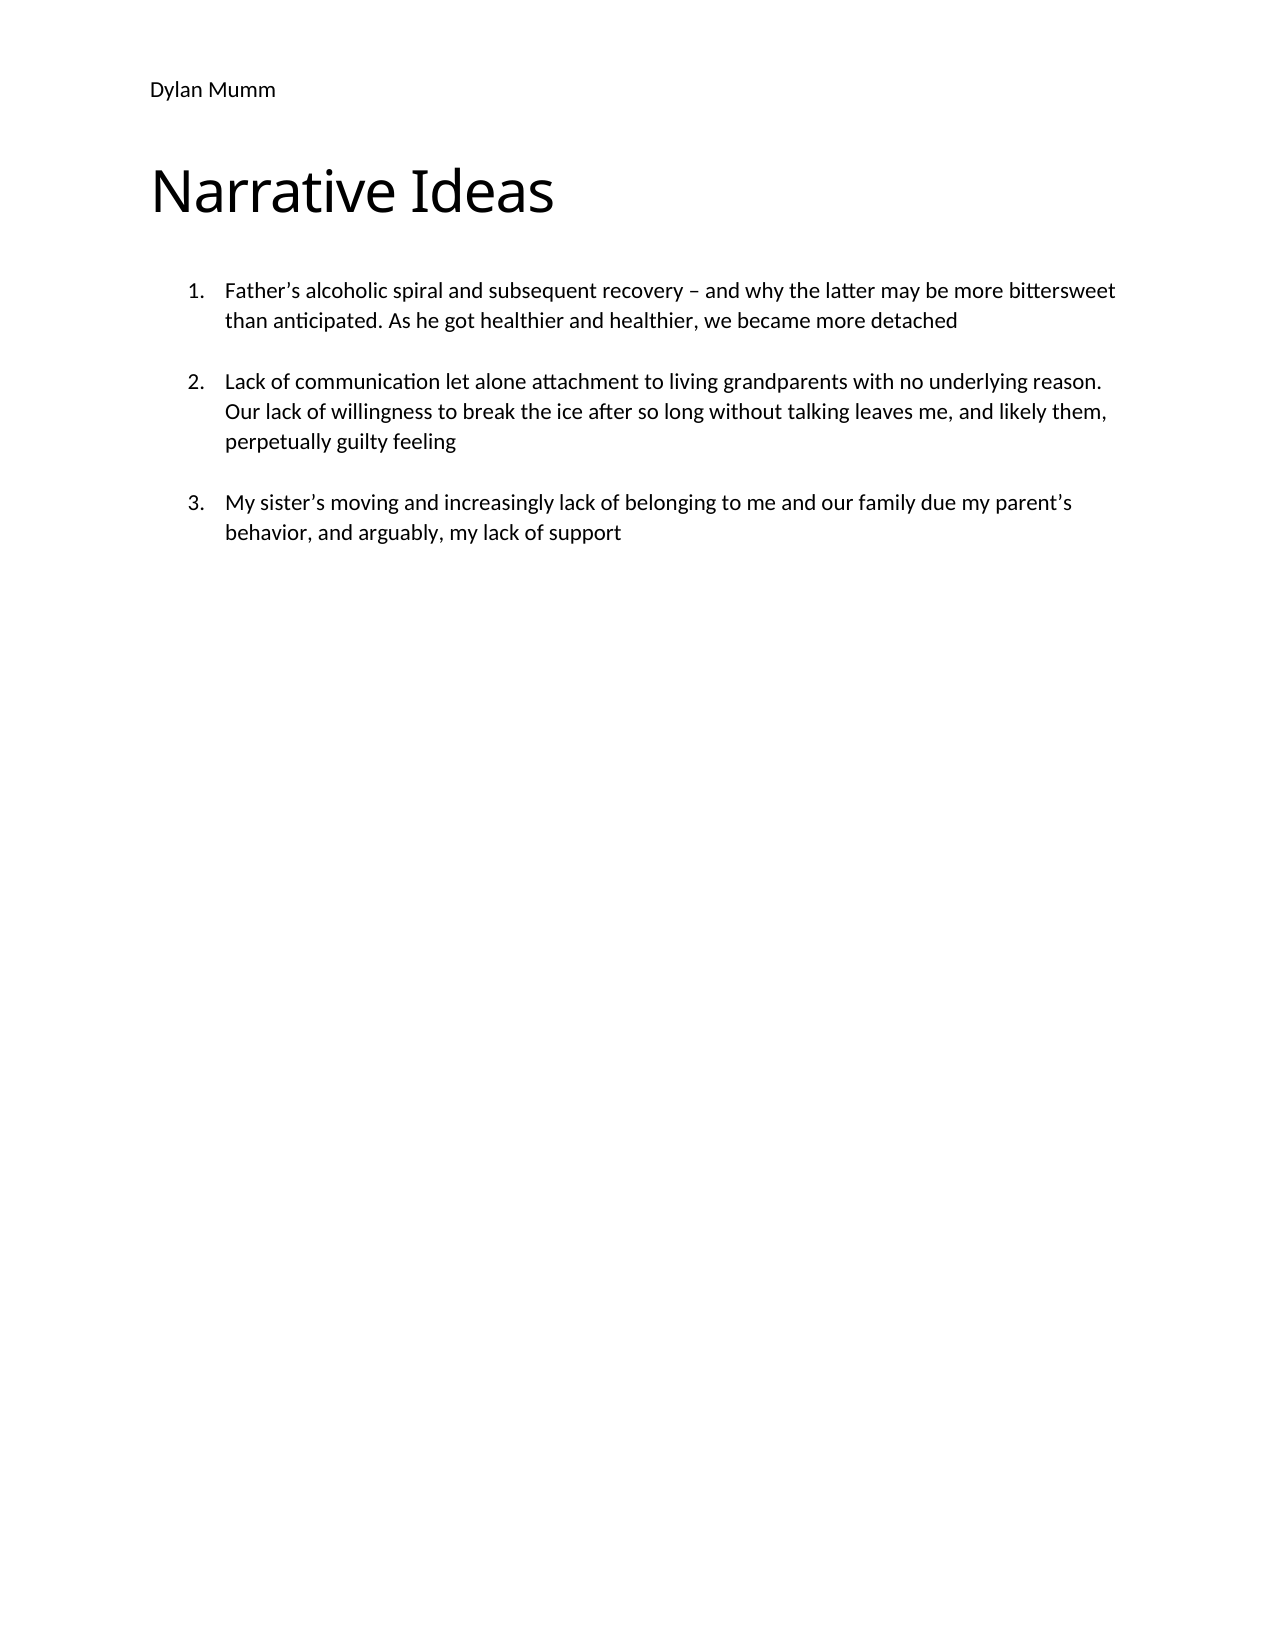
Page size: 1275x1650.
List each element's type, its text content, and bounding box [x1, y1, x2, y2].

title Narrative Ideas [150, 150, 1125, 229]
list Lack of communication let alone attachment to living grandparents with no underlying reason. Our lack of willingness to break the ice after so long without talking leaves me, and likely them, perpetually guilty feeling [187, 367, 1125, 455]
list My sister’s moving and increasingly lack of belonging to me and our family due my parent’s behavior, and arguably, my lack of support [187, 488, 1125, 546]
list Father’s alcoholic spiral and subsequent recovery – and why the latter may be more bittersweet than anticipated. As he got healthier and healthier, we became more detached [187, 276, 1125, 334]
